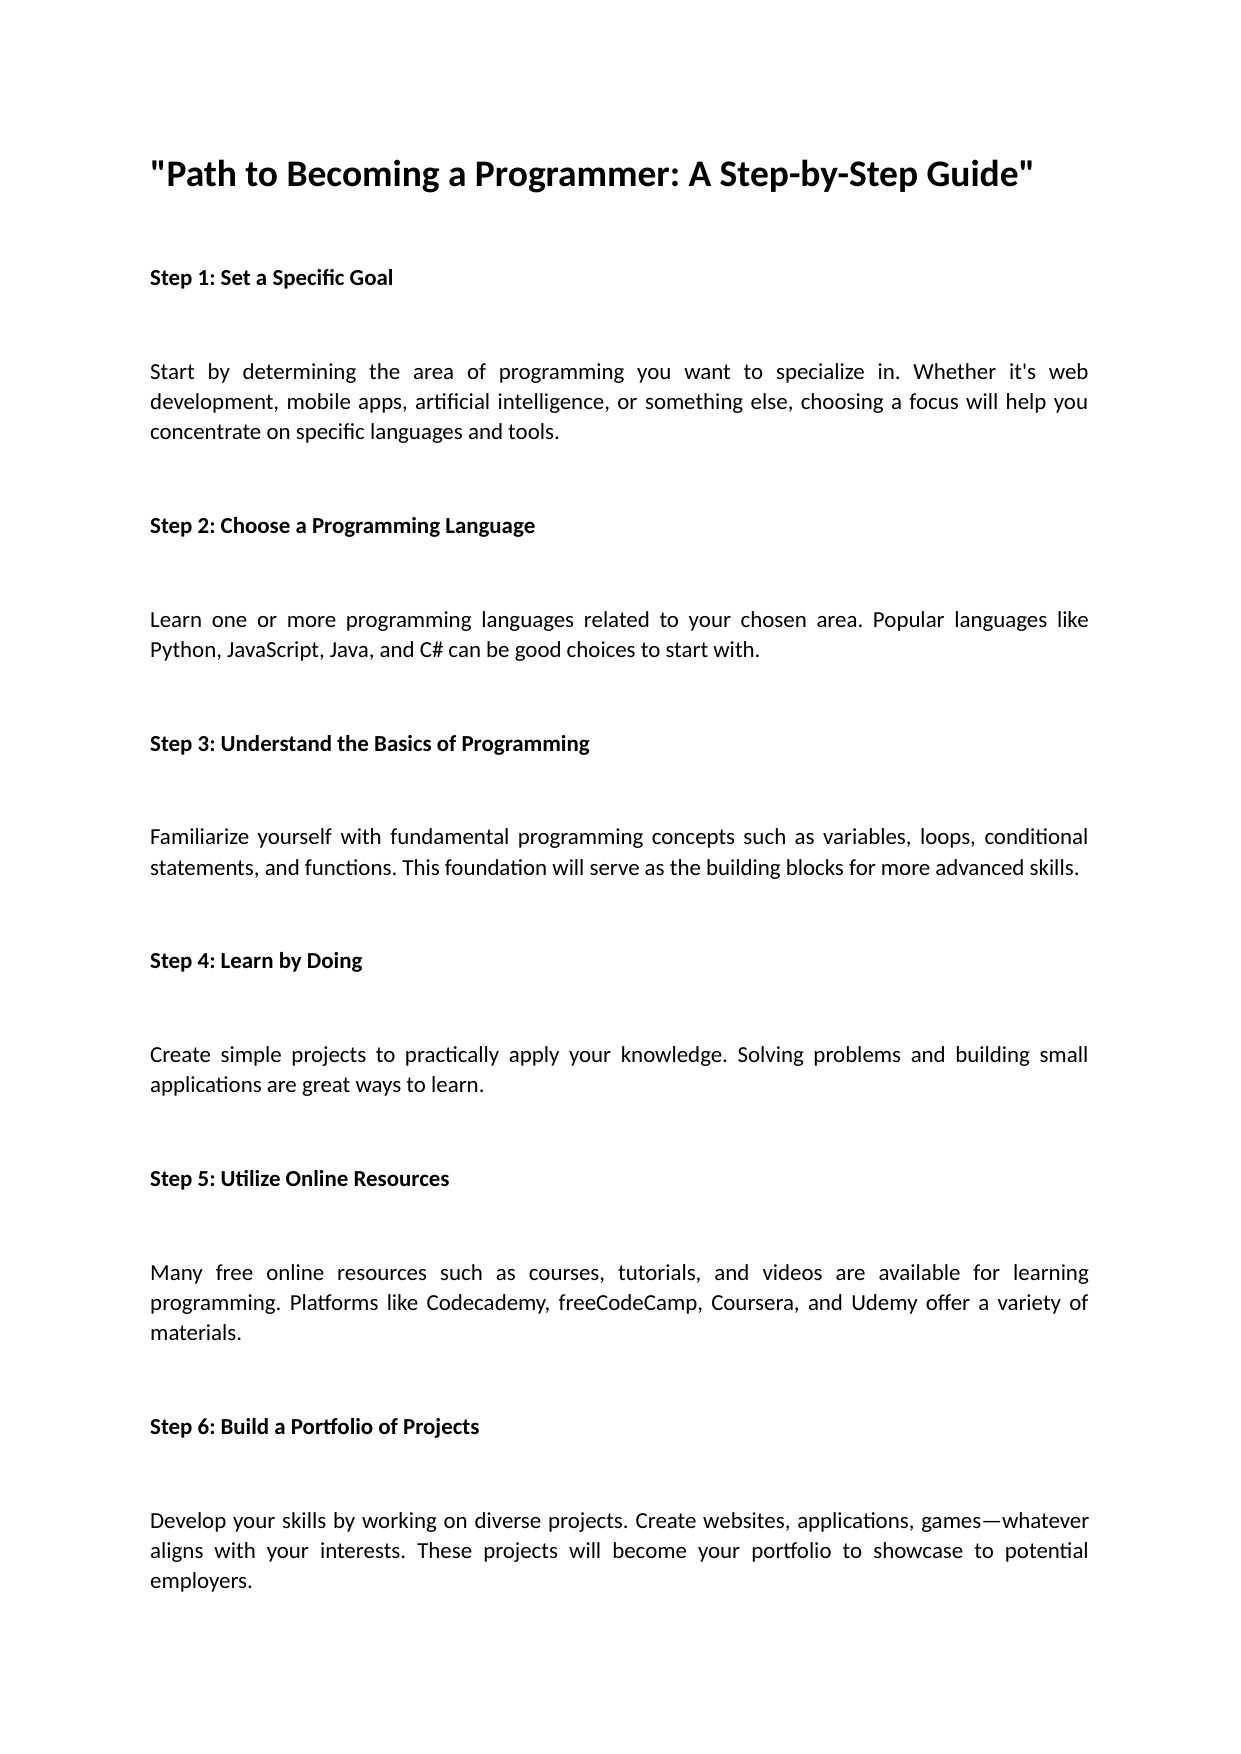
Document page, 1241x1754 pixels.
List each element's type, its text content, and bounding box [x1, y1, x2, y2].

text Develop your skills by working on diverse projects. Create websites, applications, games—whatever aligns with your interests. These projects will become your portfolio to showcase to potential employers. [150, 1506, 1090, 1594]
text Create simple projects to practically apply your knowledge. Solving problems and building small applications are great ways to learn. [150, 1040, 1090, 1098]
text Step 1: Set a Specific Goal [150, 263, 1090, 291]
text Step 3: Understand the Basics of Programming [150, 729, 1090, 757]
text Familiarize yourself with fundamental programming concepts such as variables, loops, conditional statements, and functions. This foundation will serve as the building blocks for more advanced skills. [150, 822, 1090, 881]
text Step 4: Learn by Doing [150, 946, 1090, 974]
text Step 2: Choose a Programming Language [150, 511, 1090, 539]
text Learn one or more programming languages related to your chosen area. Popular languages like Python, JavaScript, Java, and C# can be good choices to start with. [150, 605, 1090, 663]
text Step 5: Utilize Online Resources [150, 1164, 1090, 1192]
text Start by determining the area of programming you want to specialize in. Whether it's web development, mobile apps, artificial intelligence, or something else, choosing a focus will help you concentrate on specific languages and tools. [150, 357, 1090, 445]
text "Path to Becoming a Programmer: A Step-by-Step Guide" [150, 150, 1090, 196]
text Many free online resources such as courses, tutorials, and videos are available for learning programming. Platforms like Codecademy, freeCodeCamp, Coursera, and Udemy offer a variety of materials. [150, 1258, 1090, 1346]
text Step 6: Build a Portfolio of Projects [150, 1412, 1090, 1440]
